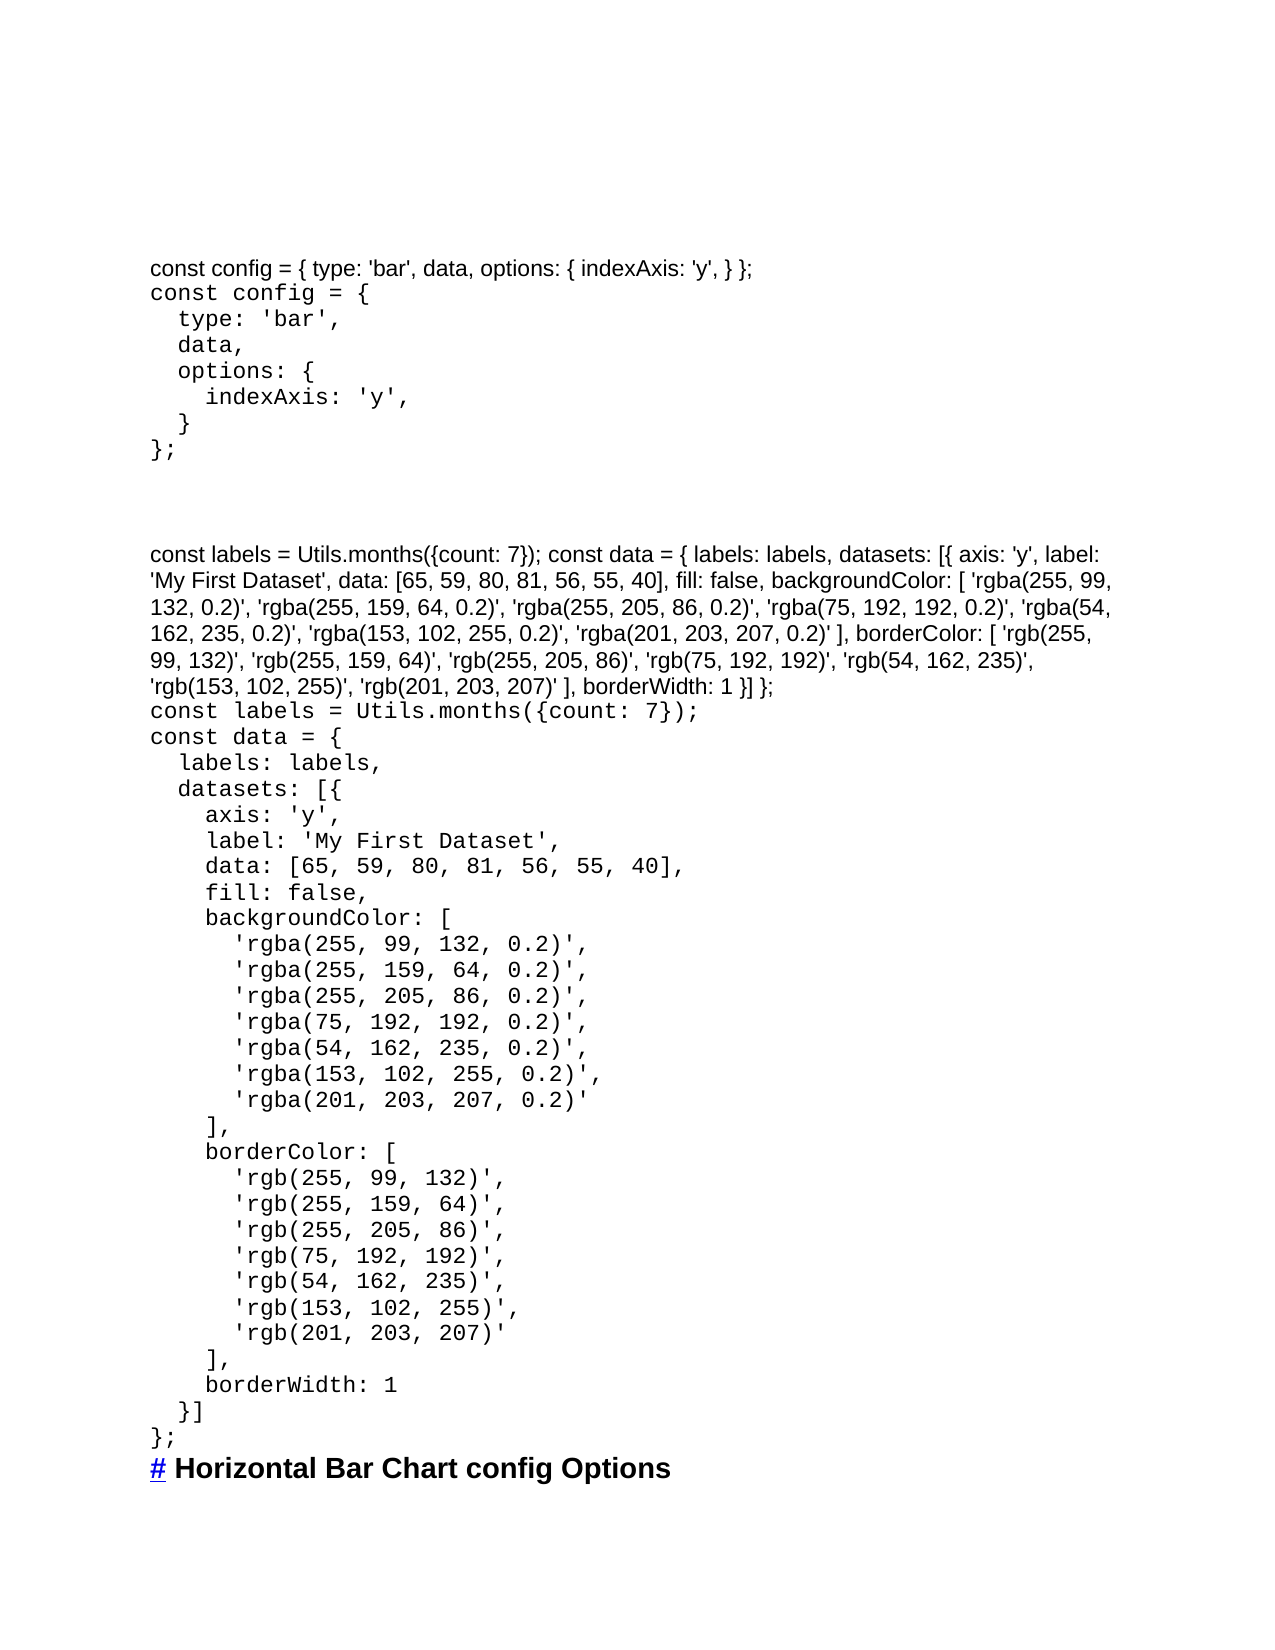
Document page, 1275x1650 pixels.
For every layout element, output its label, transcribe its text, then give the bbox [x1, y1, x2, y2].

subtitle # Horizontal Bar Chart config Options [150, 1451, 1125, 1485]
text const config = { type: 'bar', data, options: { indexAxis: 'y', } }; [150, 282, 1125, 463]
text const labels = Utils.months({count: 7}); const data = { labels: labels, datasets: [{ axis: 'y', label: 'My First Dataset', data: [65, 59, 80, 81, 56, 55, 40], fill: false, backgroundColor: [ 'rgba(255, 99, 132, 0.2)', 'rgba(255, 159, 64, 0.2)', 'rgba(255, 205, 86, 0.2)', 'rgba(75, 192, 192, 0.2)', 'rgba(54, 162, 235, 0.2)', 'rgba(153, 102, 255, 0.2)', 'rgba(201, 203, 207, 0.2)' ], borderColor: [ 'rgb(255, 99, 132)', 'rgb(255, 159, 64)', 'rgb(255, 205, 86)', 'rgb(75, 192, 192)', 'rgb(54, 162, 235)', 'rgb(153, 102, 255)', 'rgb(201, 203, 207)' ], borderWidth: 1 }] }; [150, 541, 1125, 699]
text const labels = Utils.months({count: 7}); const data = { labels: labels, datasets: [{ axis: 'y', label: 'My First Dataset', data: [65, 59, 80, 81, 56, 55, 40], fill: false, backgroundColor: [ 'rgba(255, 99, 132, 0.2)', 'rgba(255, 159, 64, 0.2)', 'rgba(255, 205, 86, 0.2)', 'rgba(75, 192, 192, 0.2)', 'rgba(54, 162, 235, 0.2)', 'rgba(153, 102, 255, 0.2)', 'rgba(201, 203, 207, 0.2)' ], borderColor: [ 'rgb(255, 99, 132)', 'rgb(255, 159, 64)', 'rgb(255, 205, 86)', 'rgb(75, 192, 192)', 'rgb(54, 162, 235)', 'rgb(153, 102, 255)', 'rgb(201, 203, 207)' ], borderWidth: 1 }] }; [150, 699, 1125, 1451]
text const config = { type: 'bar', data, options: { indexAxis: 'y', } }; [150, 255, 1125, 282]
